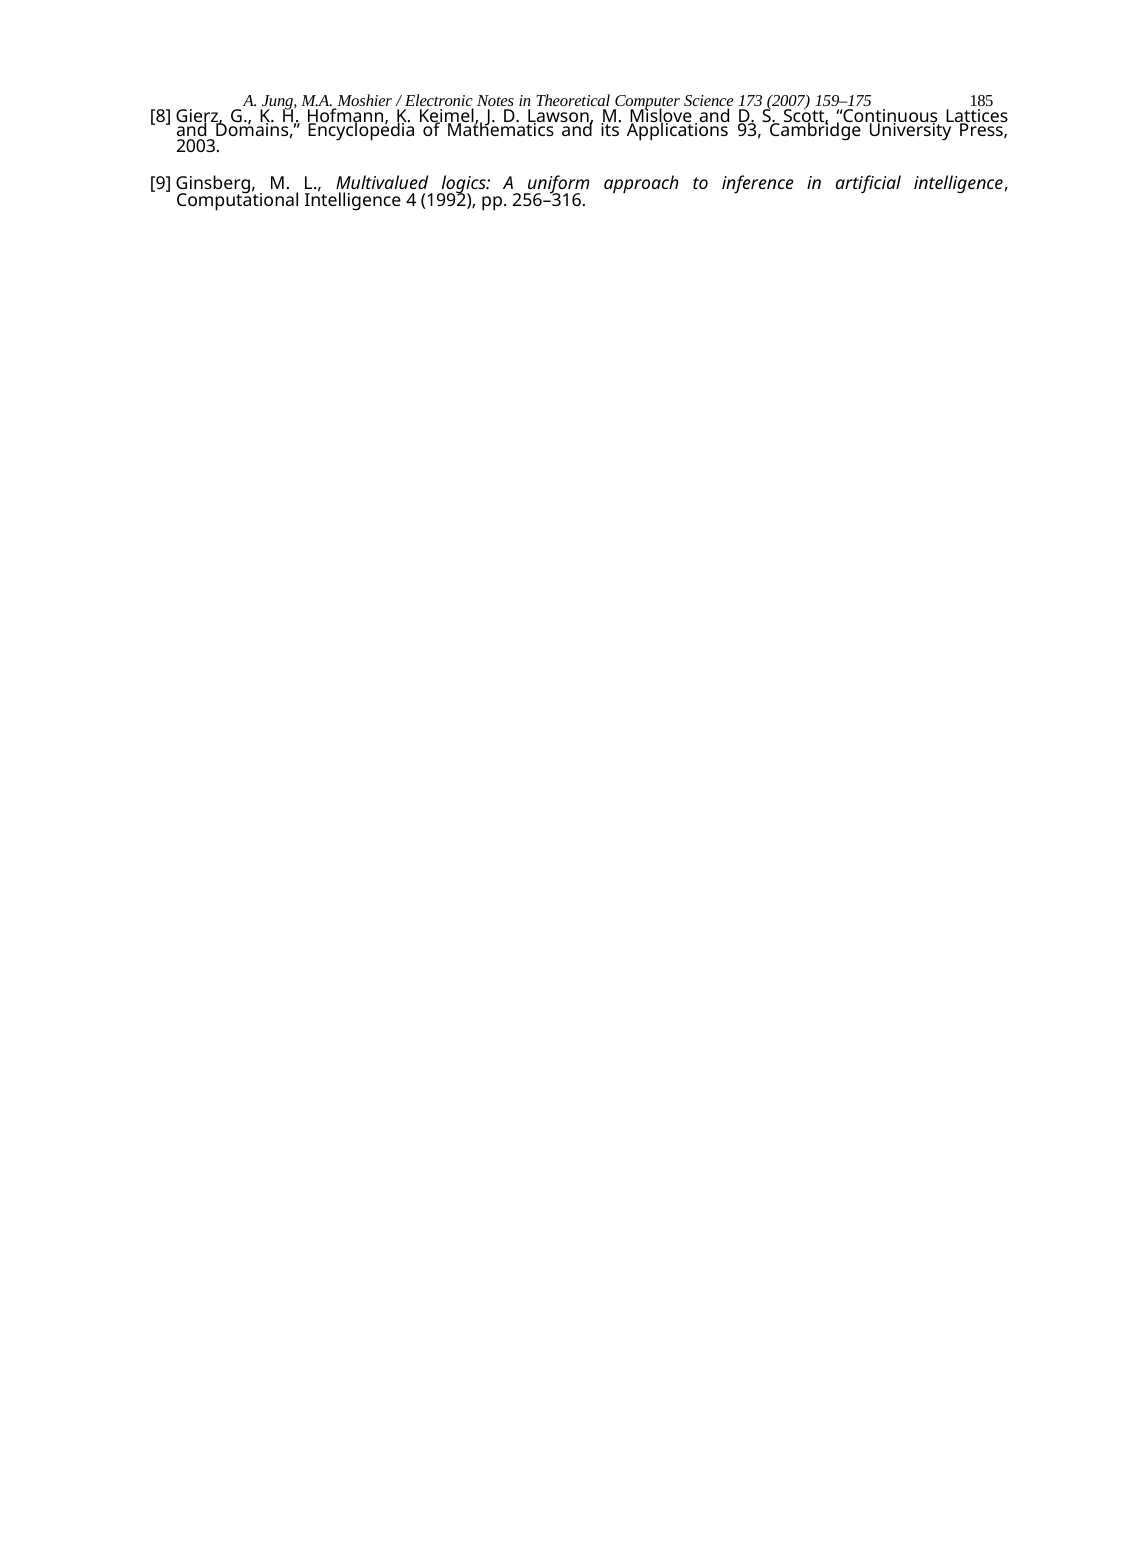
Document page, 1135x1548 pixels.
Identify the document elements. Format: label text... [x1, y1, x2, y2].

list Ginsberg, M. L., Multivalued logics: A uniform approach to inference in artificial intelligence, Computational Intelligence 4 (1992), pp. 256–316. [149, 174, 1009, 212]
list Gierz, G., K. H. Hofmann, K. Keimel, J. D. Lawson, M. Mislove and D. S. Scott, “Continuous Lattices and Domains,” Encyclopedia of Mathematics and its Applications 93, Cambridge University Press, 2003. [149, 110, 1009, 157]
